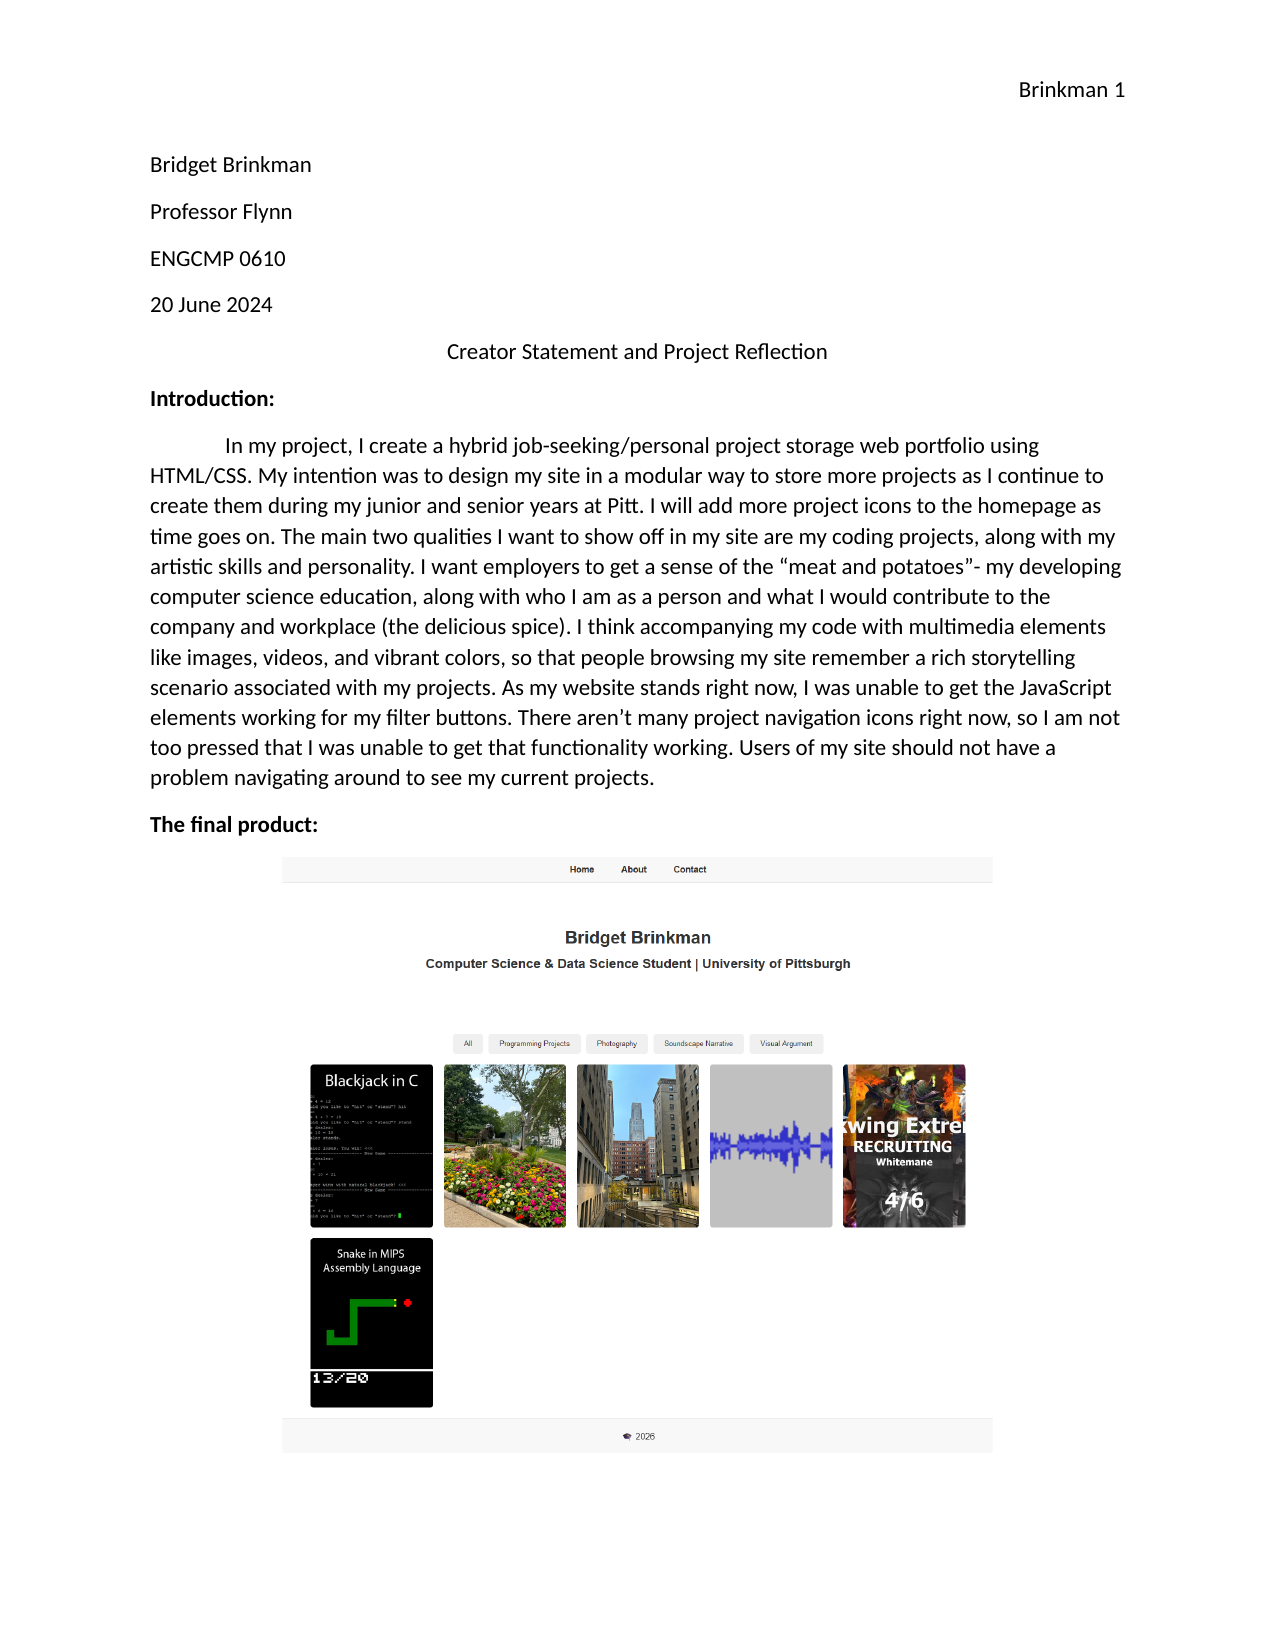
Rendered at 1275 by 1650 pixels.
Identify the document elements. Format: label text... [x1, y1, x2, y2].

text Creator Statement and Project Reflection [150, 337, 1125, 366]
picture [282, 857, 993, 1453]
text Bridget Brinkman [150, 150, 1125, 178]
text Introduction: [150, 384, 1125, 412]
text ENGCMP 0610 [150, 244, 1125, 272]
text Professor Flynn [150, 197, 1125, 225]
text In my project, I create a hybrid job-seeking/personal project storage web portfolio using HTML/CSS. My intention was to design my site in a modular way to store more projects as I continue to create them during my junior and senior years at Pitt. I will add more project icons to the homepage as time goes on. The main two qualities I want to show off in my site are my coding projects, along with my artistic skills and personality. I want employers to get a sense of the “meat and potatoes”- my developing computer science education, along with who I am as a person and what I would contribute to the company and workplace (the delicious spice). I think accompanying my code with multimedia elements like images, videos, and vibrant colors, so that people browsing my site remember a rich storytelling scenario associated with my projects. As my website stands right now, I was unable to get the JavaScript elements working for my filter buttons. There aren’t many project navigation icons right now, so I am not too pressed that I was unable to get that functionality working. Users of my site should not have a problem navigating around to see my current projects. [150, 431, 1125, 792]
text The final product: [150, 810, 1125, 838]
text 20 June 2024 [150, 291, 1125, 319]
